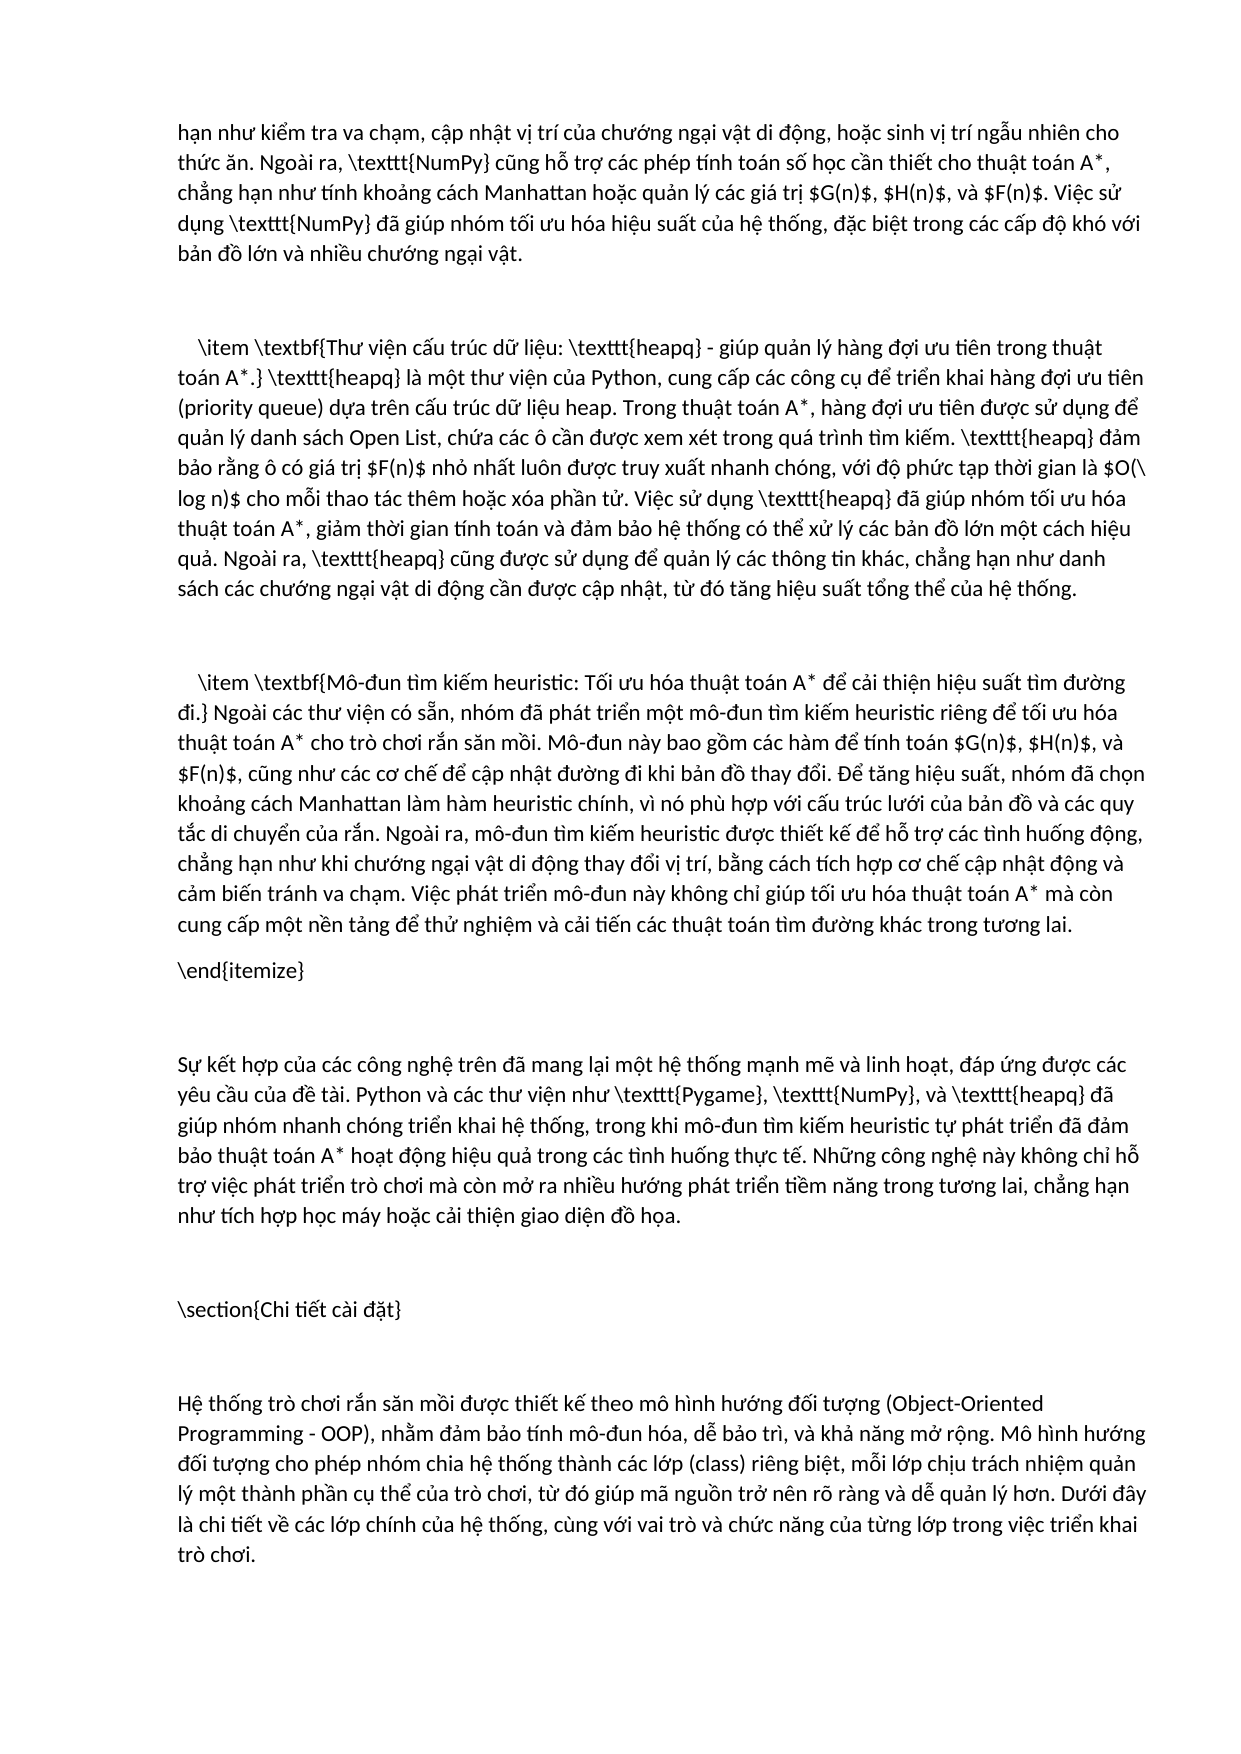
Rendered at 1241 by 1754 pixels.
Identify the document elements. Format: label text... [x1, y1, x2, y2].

text \item \textbf{Thư viện cấu trúc dữ liệu: \texttt{heapq} - giúp quản lý hàng đợi ưu tiên trong thuật toán A*.} \texttt{heapq} là một thư viện của Python, cung cấp các công cụ để triển khai hàng đợi ưu tiên (priority queue) dựa trên cấu trúc dữ liệu heap. Trong thuật toán A*, hàng đợi ưu tiên được sử dụng để quản lý danh sách Open List, chứa các ô cần được xem xét trong quá trình tìm kiếm. \texttt{heapq} đảm bảo rằng ô có giá trị $F(n)$ nhỏ nhất luôn được truy xuất nhanh chóng, với độ phức tạp thời gian là $O(\log n)$ cho mỗi thao tác thêm hoặc xóa phần tử. Việc sử dụng \texttt{heapq} đã giúp nhóm tối ưu hóa thuật toán A*, giảm thời gian tính toán và đảm bảo hệ thống có thể xử lý các bản đồ lớn một cách hiệu quả. Ngoài ra, \texttt{heapq} cũng được sử dụng để quản lý các thông tin khác, chẳng hạn như danh sách các chướng ngại vật di động cần được cập nhật, từ đó tăng hiệu suất tổng thể của hệ thống. [177, 333, 1152, 602]
text Hệ thống trò chơi rắn săn mồi được thiết kế theo mô hình hướng đối tượng (Object-Oriented Programming - OOP), nhằm đảm bảo tính mô-đun hóa, dễ bảo trì, và khả năng mở rộng. Mô hình hướng đối tượng cho phép nhóm chia hệ thống thành các lớp (class) riêng biệt, mỗi lớp chịu trách nhiệm quản lý một thành phần cụ thể của trò chơi, từ đó giúp mã nguồn trở nên rõ ràng và dễ quản lý hơn. Dưới đây là chi tiết về các lớp chính của hệ thống, cùng với vai trò và chức năng của từng lớp trong việc triển khai trò chơi. [177, 1389, 1152, 1568]
text \item \textbf{Mô-đun tìm kiếm heuristic: Tối ưu hóa thuật toán A* để cải thiện hiệu suất tìm đường đi.} Ngoài các thư viện có sẵn, nhóm đã phát triển một mô-đun tìm kiếm heuristic riêng để tối ưu hóa thuật toán A* cho trò chơi rắn săn mồi. Mô-đun này bao gồm các hàm để tính toán $G(n)$, $H(n)$, và $F(n)$, cũng như các cơ chế để cập nhật đường đi khi bản đồ thay đổi. Để tăng hiệu suất, nhóm đã chọn khoảng cách Manhattan làm hàm heuristic chính, vì nó phù hợp với cấu trúc lưới của bản đồ và các quy tắc di chuyển của rắn. Ngoài ra, mô-đun tìm kiếm heuristic được thiết kế để hỗ trợ các tình huống động, chẳng hạn như khi chướng ngại vật di động thay đổi vị trí, bằng cách tích hợp cơ chế cập nhật động và cảm biến tránh va chạm. Việc phát triển mô-đun này không chỉ giúp tối ưu hóa thuật toán A* mà còn cung cấp một nền tảng để thử nghiệm và cải tiến các thuật toán tìm đường khác trong tương lai. [177, 668, 1152, 938]
text \section{Chi tiết cài đặt} [177, 1295, 1152, 1323]
text Sự kết hợp của các công nghệ trên đã mang lại một hệ thống mạnh mẽ và linh hoạt, đáp ứng được các yêu cầu của đề tài. Python và các thư viện như \texttt{Pygame}, \texttt{NumPy}, và \texttt{heapq} đã giúp nhóm nhanh chóng triển khai hệ thống, trong khi mô-đun tìm kiếm heuristic tự phát triển đã đảm bảo thuật toán A* hoạt động hiệu quả trong các tình huống thực tế. Những công nghệ này không chỉ hỗ trợ việc phát triển trò chơi mà còn mở ra nhiều hướng phát triển tiềm năng trong tương lai, chẳng hạn như tích hợp học máy hoặc cải thiện giao diện đồ họa. [177, 1050, 1152, 1229]
text \end{itemize} [177, 957, 1152, 985]
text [177, 118, 1152, 267]
